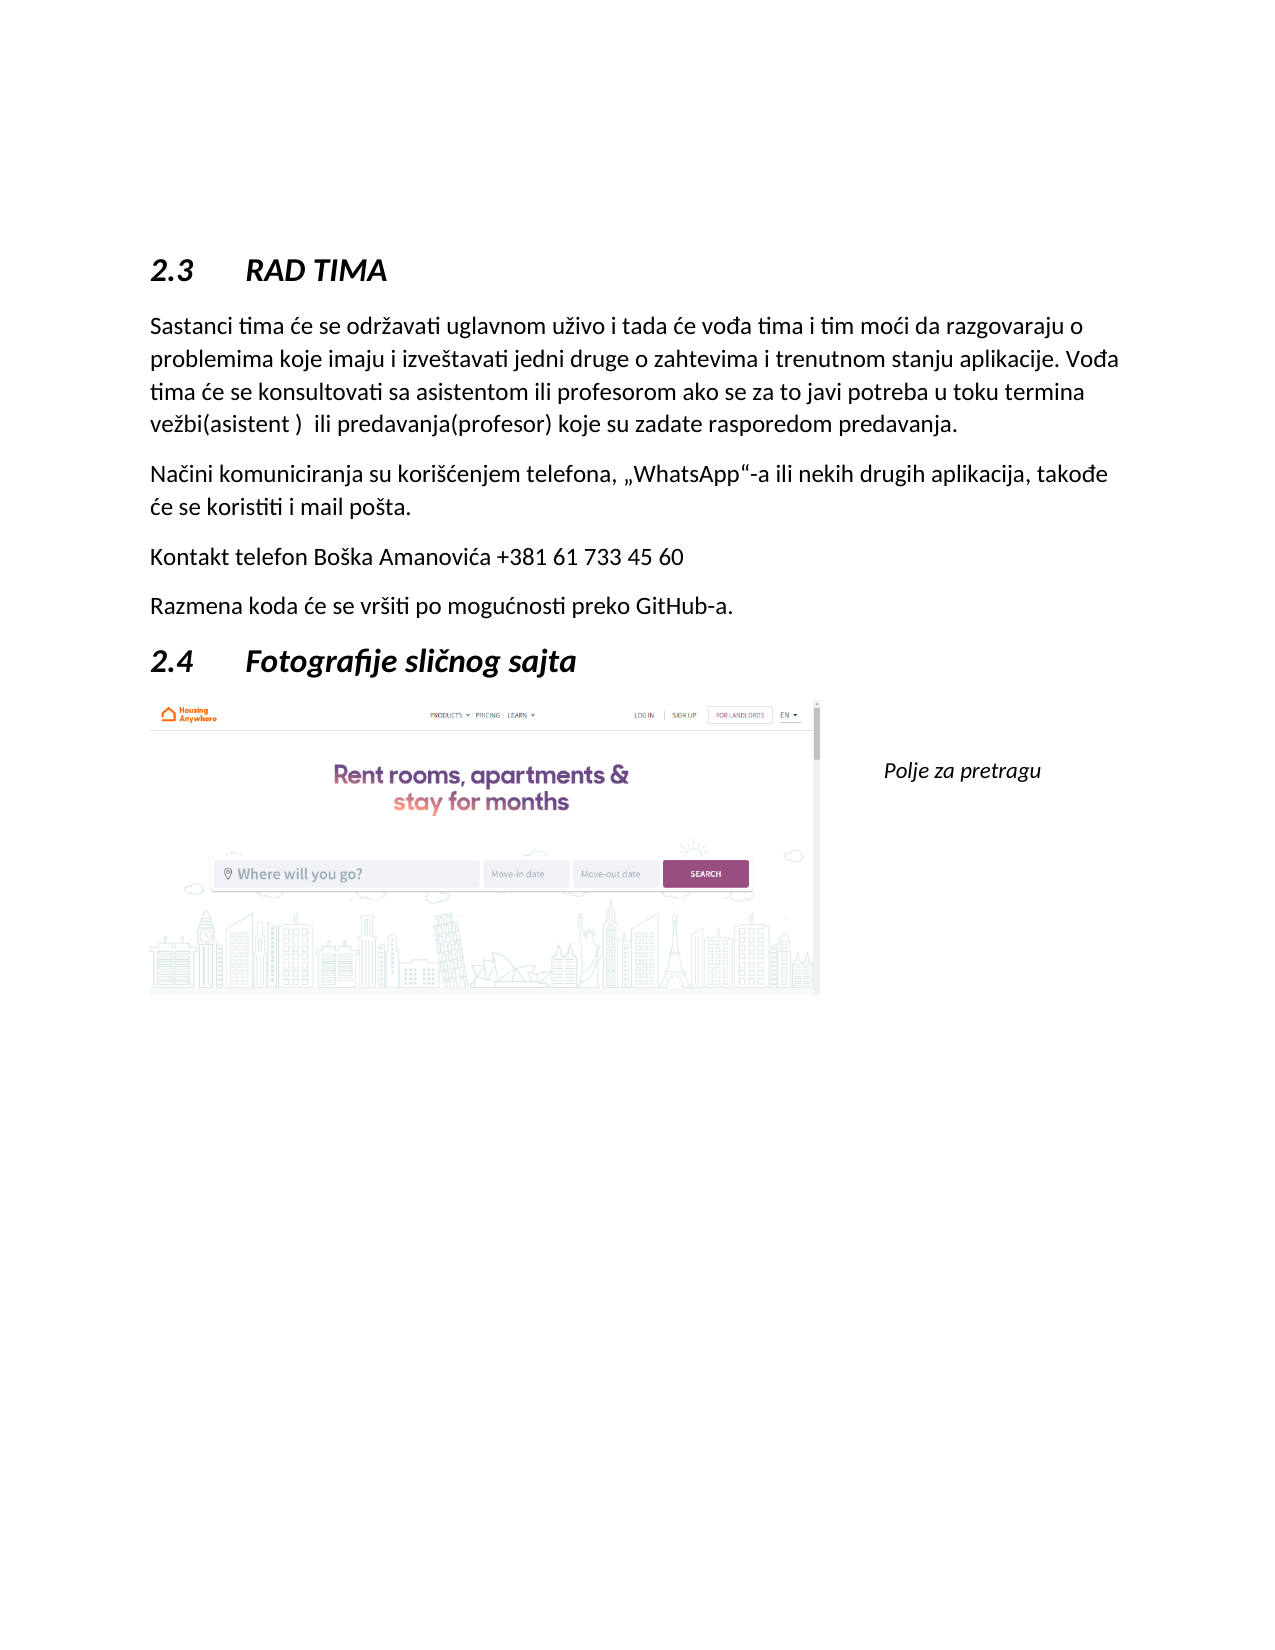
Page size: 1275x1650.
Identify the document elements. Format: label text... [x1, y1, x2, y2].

text 2.4 Fotografije sličnog sajta [150, 640, 1125, 681]
text Razmena koda će se vršiti po mogućnosti preko GitHub-a. [150, 590, 1125, 621]
text Kontakt telefon Boška Amanovića +381 61 733 45 60 [150, 541, 1125, 571]
text Načini komuniciranja su korišćenjem telefona, „WhatsApp“-a ili nekih drugih aplikacija, takođe će se koristiti i mail pošta. [150, 458, 1125, 522]
picture [150, 700, 821, 995]
text Sastanci tima će se održavati uglavnom uživo i tada će vođa tima i tim moći da razgovaraju o problemima koje imaju i izveštavati jedni druge o zahtevima i trenutnom stanju aplikacije. Vođa tima će se konsultovati sa asistentom ili profesorom ako se za to javi potreba u toku termina vežbi(asistent ) ili predavanja(profesor) koje su zadate rasporedom predavanja. [150, 310, 1125, 439]
text 2.3 RAD TIMA [150, 249, 1125, 290]
